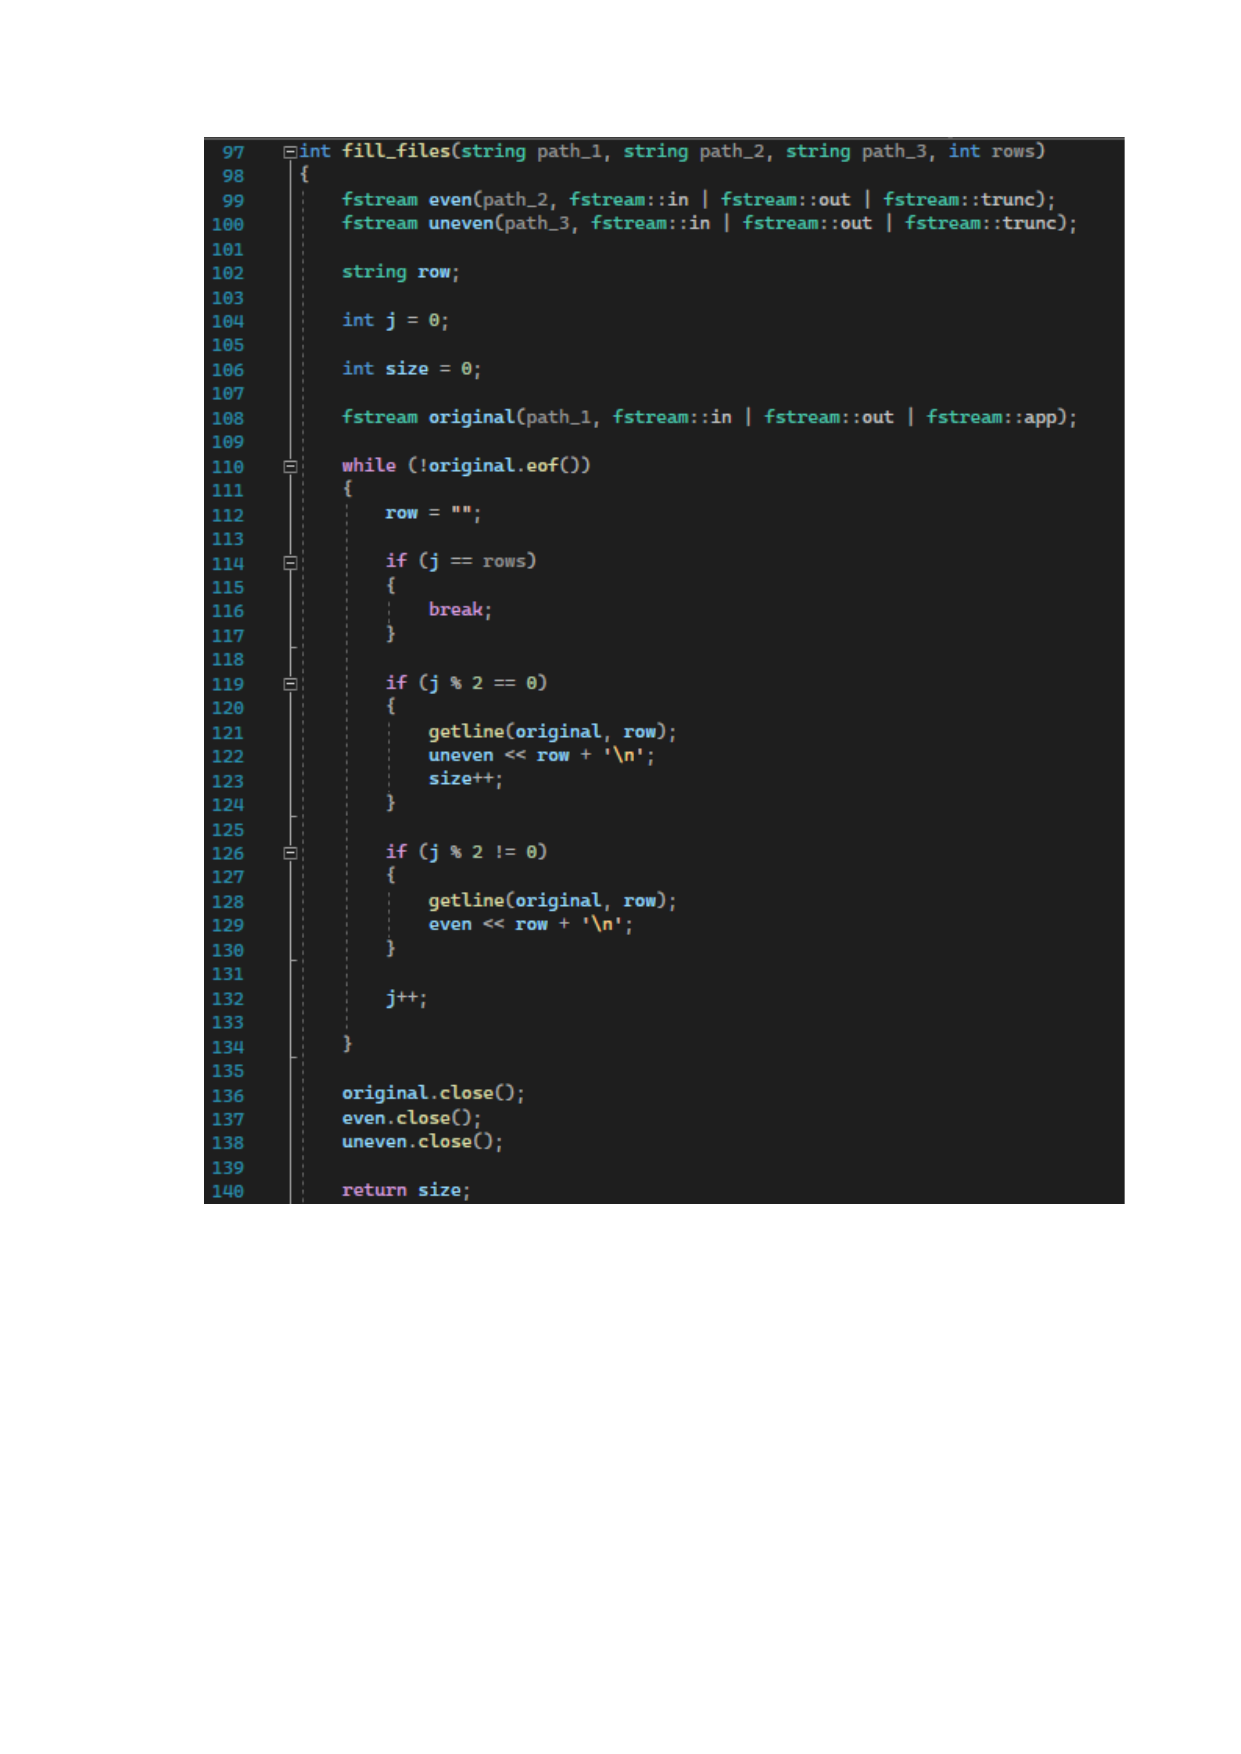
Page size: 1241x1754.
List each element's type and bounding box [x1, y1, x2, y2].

picture [204, 137, 1125, 1204]
